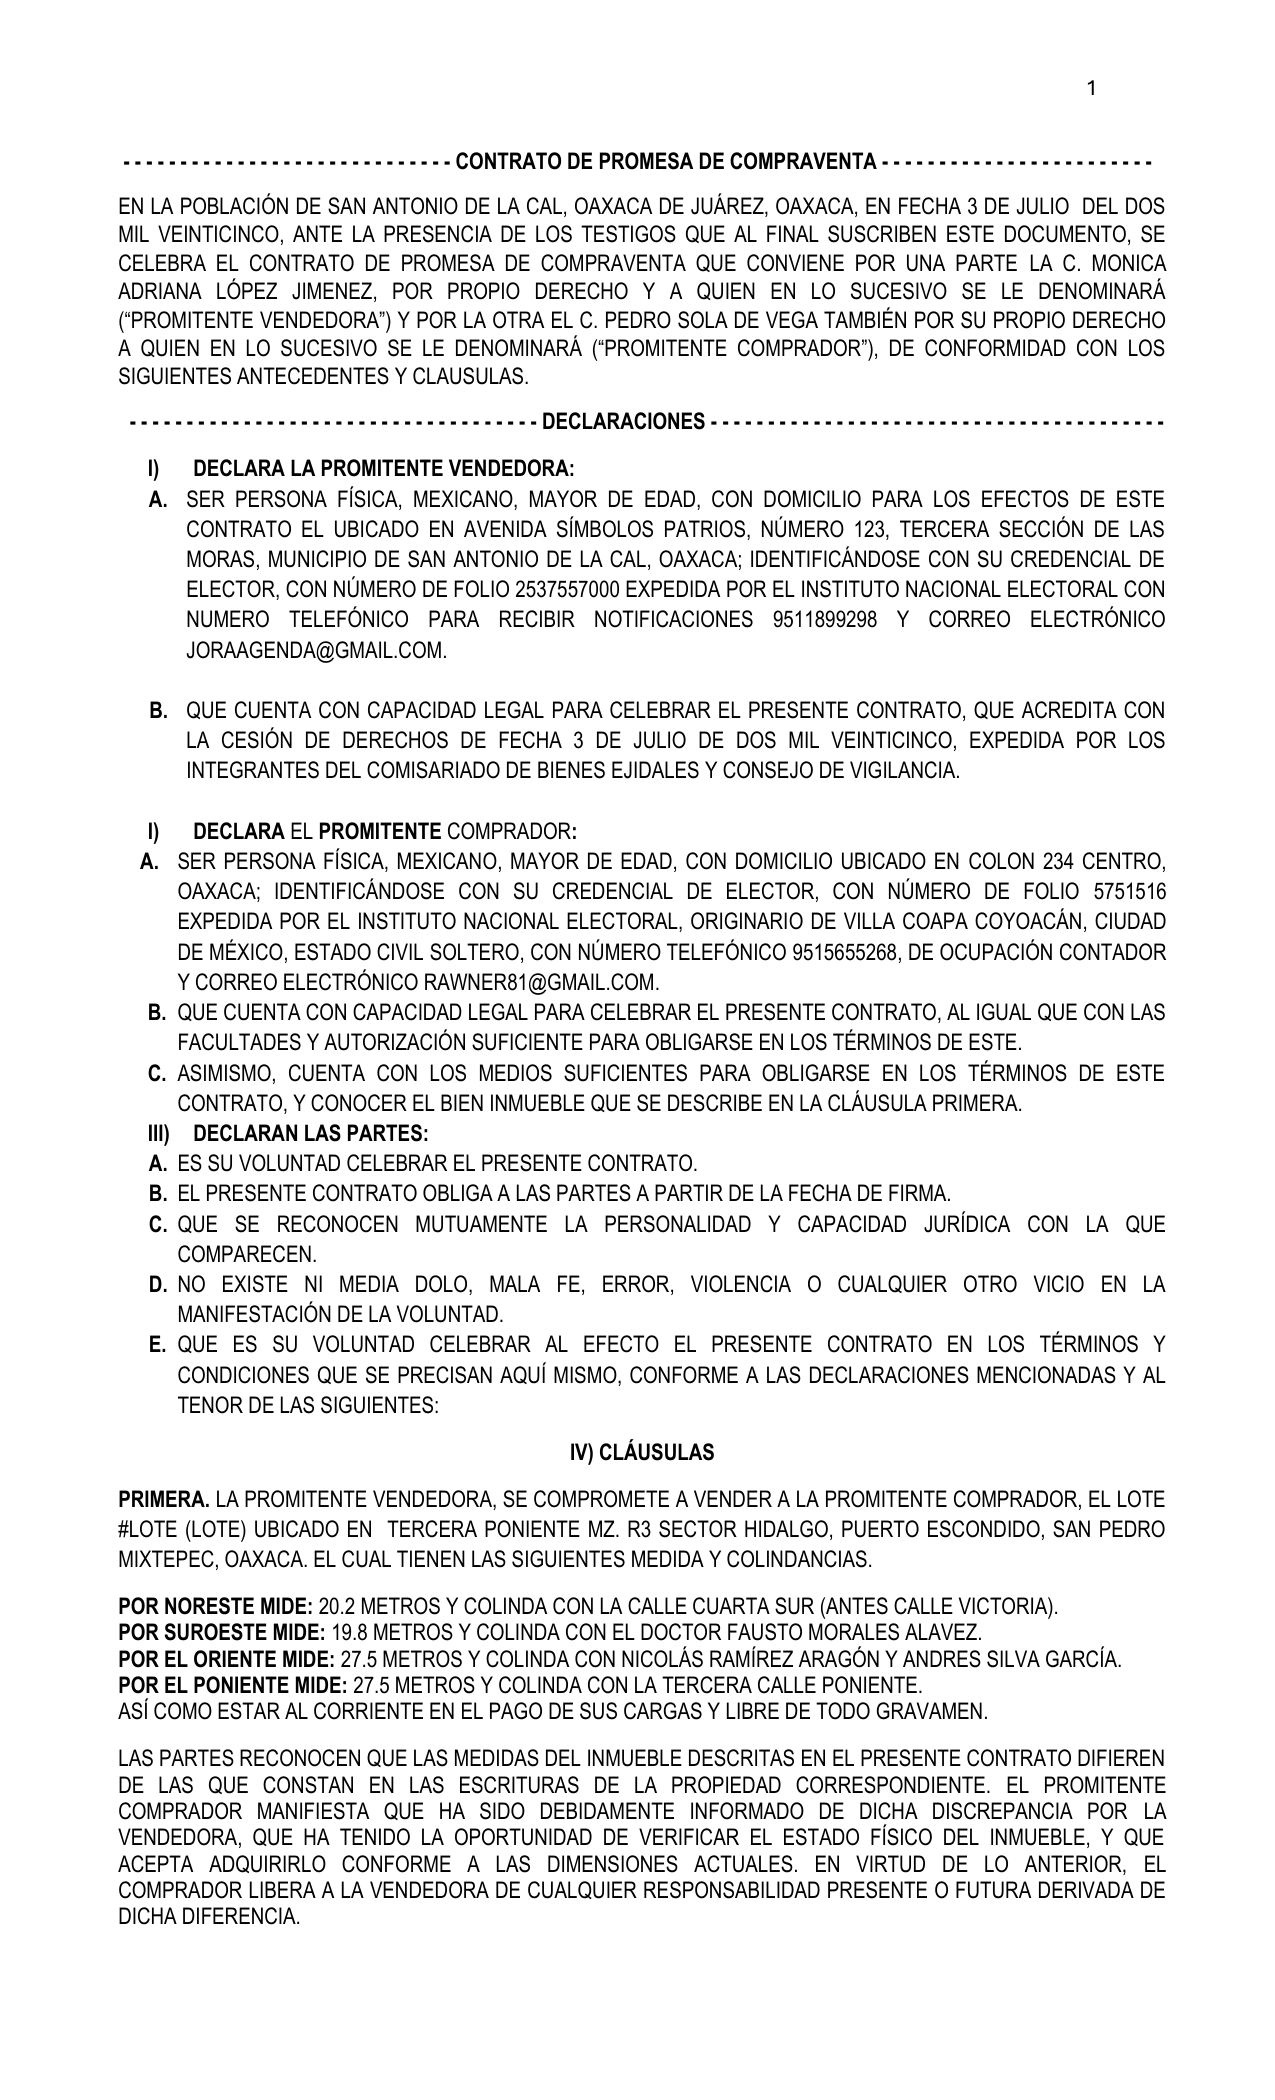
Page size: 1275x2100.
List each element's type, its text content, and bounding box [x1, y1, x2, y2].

text IV) CLÁUSULAS [118, 1439, 1167, 1465]
text - - - - - - - - - - - - - - - - - - - - - - - - - - - - - - - - - - - - DECLARACIONES - - - - - - - - - - - - - - - - - - - - - - - - - - - - - - - - - - - - - - - - [118, 408, 1167, 435]
list QUE CUENTA CON CAPACIDAD LEGAL PARA CELEBRAR EL PRESENTE CONTRATO, AL IGUAL QUE CON LAS FACULTADES Y AUTORIZACIÓN SUFICIENTE PARA OBLIGARSE EN LOS TÉRMINOS DE ESTE. [148, 999, 1167, 1056]
text ASÍ COMO ESTAR AL CORRIENTE EN EL PAGO DE SUS CARGAS Y LIBRE DE TODO GRAVAMEN. [118, 1698, 1167, 1725]
text POR SUROESTE MIDE: 19.8 METROS Y COLINDA CON EL DOCTOR FAUSTO MORALES ALAVEZ. [118, 1619, 1167, 1646]
list ES SU VOLUNTAD CELEBRAR EL PRESENTE CONTRATO. [149, 1150, 1167, 1177]
text POR EL PONIENTE MIDE: 27.5 METROS Y COLINDA CON LA TERCERA CALLE PONIENTE. [118, 1672, 1167, 1698]
list SER PERSONA FÍSICA, MEXICANO, MAYOR DE EDAD, CON DOMICILIO UBICADO EN COLON 234 CENTRO, OAXACA; IDENTIFICÁNDOSE CON SU CREDENCIAL DE ELECTOR, CON NÚMERO DE FOLIO 5751516 EXPEDIDA POR EL INSTITUTO NACIONAL ELECTORAL, ORIGINARIO DE VILLA COAPA COYOACÁN, CIUDAD DE MÉXICO, ESTADO CIVIL SOLTERO, CON NÚMERO TELEFÓNICO 9515655268, DE OCUPACIÓN CONTADOR Y CORREO ELECTRÓNICO RAWNER81@GMAIL.COM. [140, 848, 1167, 995]
text POR NORESTE MIDE: 20.2 METROS Y COLINDA CON LA CALLE CUARTA SUR (ANTES CALLE VICTORIA). [118, 1593, 1167, 1619]
text PRIMERA. LA PROMITENTE VENDEDORA, SE COMPROMETE A VENDER A LA PROMITENTE COMPRADOR, EL LOTE #LOTE (LOTE) UBICADO EN TERCERA PONIENTE MZ. R3 SECTOR HIDALGO, PUERTO ESCONDIDO, SAN PEDRO MIXTEPEC, OAXACA. EL CUAL TIENEN LAS SIGUIENTES MEDIDA Y COLINDANCIAS. [118, 1486, 1167, 1572]
text - - - - - - - - - - - - - - - - - - - - - - - - - - - - - CONTRATO DE PROMESA DE COMPRAVENTA - - - - - - - - - - - - - - - - - - - - - - - - [118, 148, 1167, 174]
list QUE CUENTA CON CAPACIDAD LEGAL PARA CELEBRAR EL PRESENTE CONTRATO, QUE ACREDITA CON LA CESIÓN DE DERECHOS DE FECHA 3 DE JULIO DE DOS MIL VEINTICINCO, EXPEDIDA POR LOS INTEGRANTES DEL COMISARIADO DE BIENES EJIDALES Y CONSEJO DE VIGILANCIA. [149, 697, 1167, 784]
list DECLARA EL PROMITENTE COMPRADOR: [148, 818, 1167, 844]
list SER PERSONA FÍSICA, MEXICANO, MAYOR DE EDAD, CON DOMICILIO PARA LOS EFECTOS DE ESTE CONTRATO EL UBICADO EN AVENIDA SÍMBOLOS PATRIOS, NÚMERO 123, TERCERA SECCIÓN DE LAS MORAS, MUNICIPIO DE SAN ANTONIO DE LA CAL, OAXACA; IDENTIFICÁNDOSE CON SU CREDENCIAL DE ELECTOR, CON NÚMERO DE FOLIO 2537557000 EXPEDIDA POR EL INSTITUTO NACIONAL ELECTORAL CON NUMERO TELEFÓNICO PARA RECIBIR NOTIFICACIONES 9511899298 Y CORREO ELECTRÓNICO JORAAGENDA@GMAIL.COM. [149, 486, 1167, 663]
list DECLARA LA PROMITENTE VENDEDORA: [148, 455, 1167, 482]
list QUE SE RECONOCEN MUTUAMENTE LA PERSONALIDAD Y CAPACIDAD JURÍDICA CON LA QUE COMPARECEN. [149, 1211, 1167, 1267]
list QUE ES SU VOLUNTAD CELEBRAR AL EFECTO EL PRESENTE CONTRATO EN LOS TÉRMINOS Y CONDICIONES QUE SE PRECISAN AQUÍ MISMO, CONFORME A LAS DECLARACIONES MENCIONADAS Y AL TENOR DE LAS SIGUIENTES: [149, 1331, 1167, 1418]
text LAS PARTES RECONOCEN QUE LAS MEDIDAS DEL INMUEBLE DESCRITAS EN EL PRESENTE CONTRATO DIFIEREN DE LAS QUE CONSTAN EN LAS ESCRITURAS DE LA PROPIEDAD CORRESPONDIENTE. EL PROMITENTE COMPRADOR MANIFIESTA QUE HA SIDO DEBIDAMENTE INFORMADO DE DICHA DISCREPANCIA POR LA VENDEDORA, QUE HA TENIDO LA OPORTUNIDAD DE VERIFICAR EL ESTADO FÍSICO DEL INMUEBLE, Y QUE ACEPTA ADQUIRIRLO CONFORME A LAS DIMENSIONES ACTUALES. EN VIRTUD DE LO ANTERIOR, EL COMPRADOR LIBERA A LA VENDEDORA DE CUALQUIER RESPONSABILIDAD PRESENTE O FUTURA DERIVADA DE DICHA DIFERENCIA. [118, 1745, 1167, 1930]
text EN LA POBLACIÓN DE SAN ANTONIO DE LA CAL, OAXACA DE JUÁREZ, OAXACA, EN FECHA 3 DE JULIO DEL DOS MIL VEINTICINCO, ANTE LA PRESENCIA DE LOS TESTIGOS QUE AL FINAL SUSCRIBEN ESTE DOCUMENTO, SE CELEBRA EL CONTRATO DE PROMESA DE COMPRAVENTA QUE CONVIENE POR UNA PARTE LA C. MONICA ADRIANA LÓPEZ JIMENEZ, POR PROPIO DERECHO Y A QUIEN EN LO SUCESIVO SE LE DENOMINARÁ (“PROMITENTE VENDEDORA”) Y POR LA OTRA EL C. PEDRO SOLA DE VEGA TAMBIÉN POR SU PROPIO DERECHO A QUIEN EN LO SUCESIVO SE LE DENOMINARÁ (“PROMITENTE COMPRADOR”), DE CONFORMIDAD CON LOS SIGUIENTES ANTECEDENTES Y CLAUSULAS. [118, 193, 1167, 390]
text POR EL ORIENTE MIDE: 27.5 METROS Y COLINDA CON NICOLÁS RAMÍREZ ARAGÓN Y ANDRES SILVA GARCÍA. [118, 1646, 1167, 1672]
list NO EXISTE NI MEDIA DOLO, MALA FE, ERROR, VIOLENCIA O CUALQUIER OTRO VICIO EN LA MANIFESTACIÓN DE LA VOLUNTAD. [149, 1271, 1167, 1328]
list EL PRESENTE CONTRATO OBLIGA A LAS PARTES A PARTIR DE LA FECHA DE FIRMA. [149, 1180, 1167, 1207]
list ASIMISMO, CUENTA CON LOS MEDIOS SUFICIENTES PARA OBLIGARSE EN LOS TÉRMINOS DE ESTE CONTRATO, Y CONOCER EL BIEN INMUEBLE QUE SE DESCRIBE EN LA CLÁUSULA PRIMERA. [148, 1059, 1167, 1116]
list DECLARAN LAS PARTES: [148, 1120, 1167, 1146]
